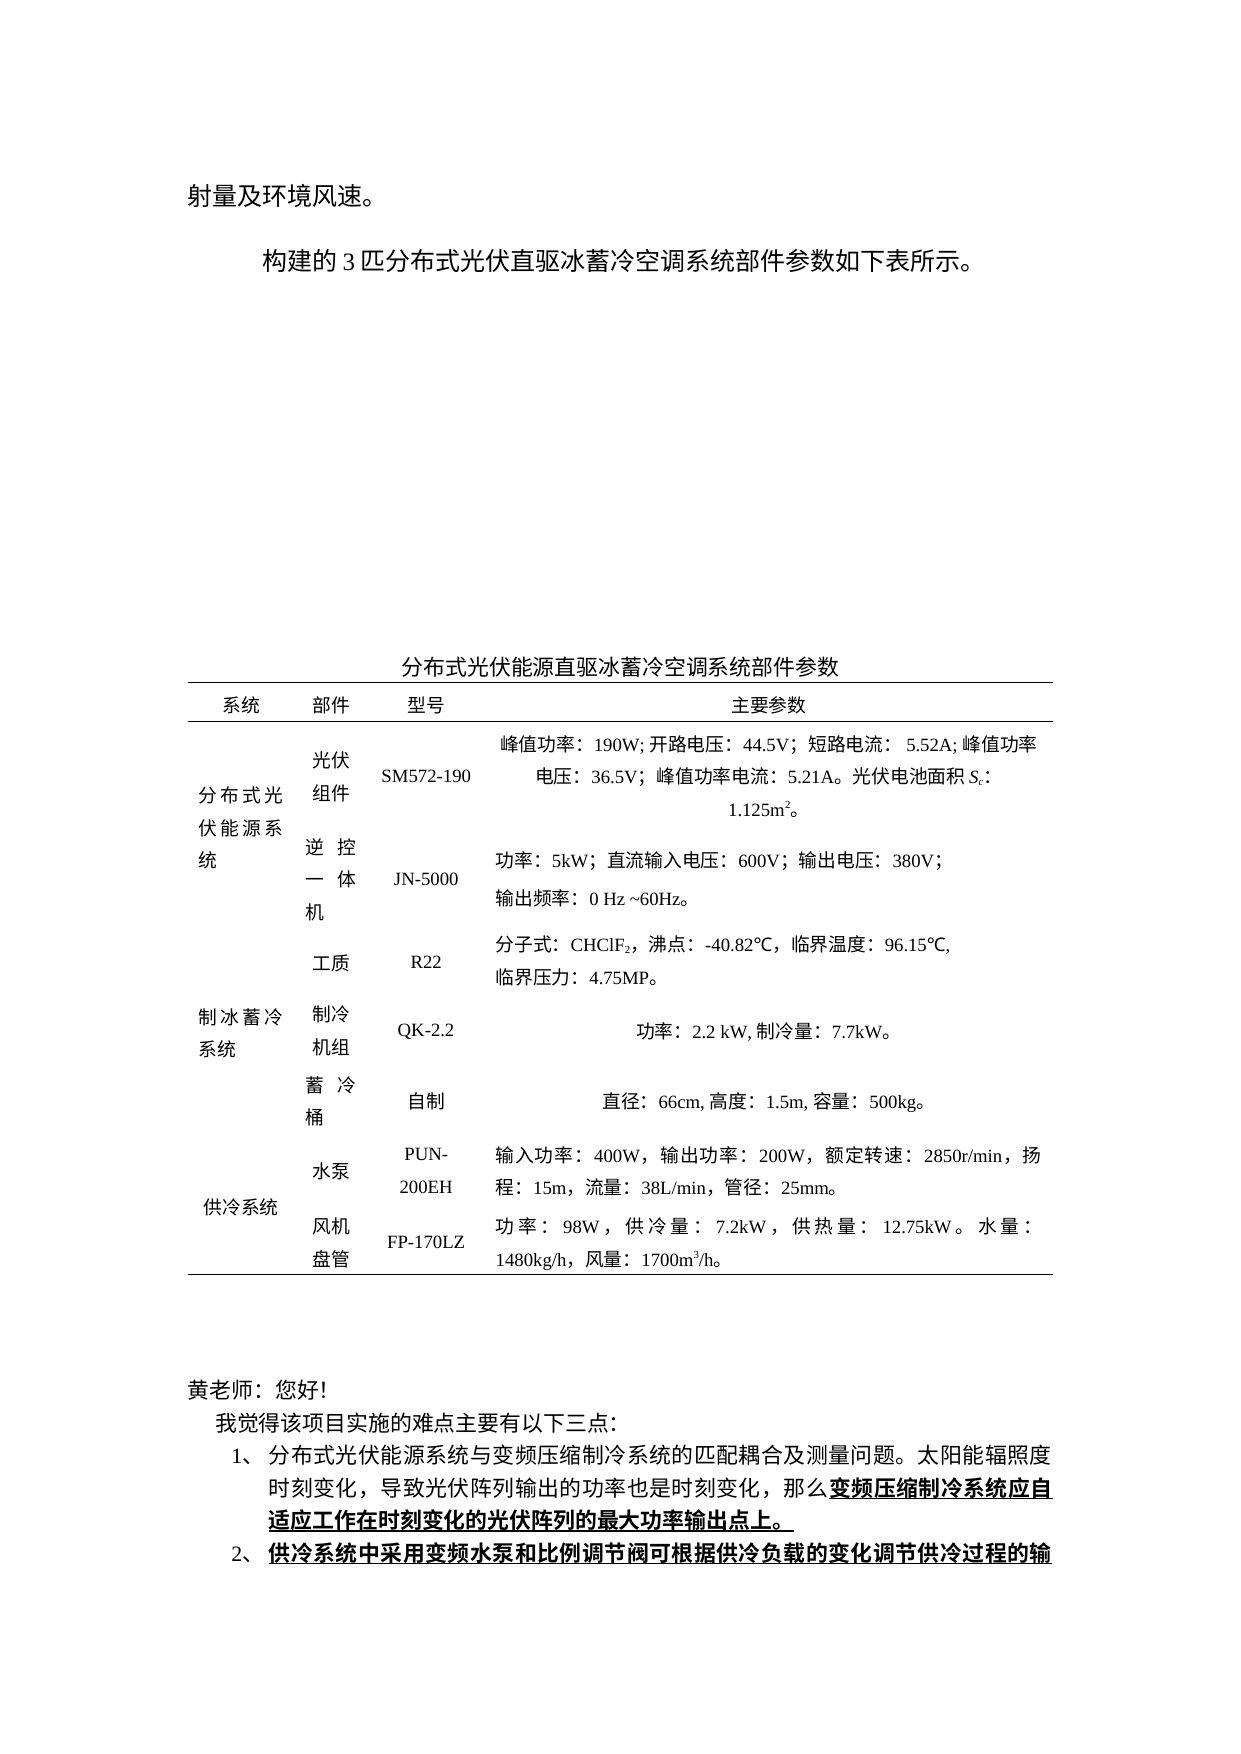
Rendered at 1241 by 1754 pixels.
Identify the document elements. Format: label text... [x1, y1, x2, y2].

text 黄老师：您好！ [187, 1373, 1053, 1405]
table_cell QK-2.2 [368, 992, 484, 1062]
table_header 部件 [294, 683, 368, 721]
table_cell 峰值功率：190W; 开路电压：44.5V；短路电流： 5.52A; 峰值功率电压：36.5V；峰值功率电流：5.21A。光伏电池面积Sc：1.125m2。 [484, 722, 1053, 824]
table_cell 功率：98W，供冷量：7.2kW，供热量：12.75kW。水量：1480kg/h，风量：1700m3/h。 [484, 1203, 1053, 1274]
table_cell JN-5000 [368, 825, 484, 927]
table_cell 风机盘管 [294, 1203, 368, 1274]
table_header 型号 [368, 683, 484, 721]
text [187, 162, 1053, 227]
table_cell 光伏组件 [294, 722, 368, 824]
table_header 主要参数 [484, 683, 1053, 721]
table_cell 功率：5kW；直流输入电压：600V；输出电压：380V； 输出频率：0 Hz ~60Hz。 [484, 825, 1053, 927]
table_cell R22 [368, 927, 484, 992]
text 构建的3匹分布式光伏直驱冰蓄冷空调系统部件参数如下表所示。 [187, 227, 1053, 292]
list 分布式光伏能源系统与变频压缩制冷系统的匹配耦合及测量问题。太阳能辐照度时刻变化，导致光伏阵列输出的功率也是时刻变化，那么变频压缩制冷系统应自适应工作在时刻变化的光伏阵列的最大功率输出点上。 [231, 1438, 1053, 1535]
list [231, 1535, 1053, 1568]
table_cell 输入功率：400W，输出功率：200W，额定转速：2850r/min，扬程：15m，流量：38L/min，管径：25mm。 [484, 1133, 1053, 1203]
table_cell PUN-200EH [368, 1133, 484, 1203]
table_cell 水泵 [294, 1133, 368, 1203]
table_cell 直径：66cm, 高度：1.5m, 容量：500kg。 [484, 1063, 1053, 1133]
table_cell 制冷机组 [294, 992, 368, 1062]
table_cell SM572-190 [368, 722, 484, 824]
table_cell 供冷系统 [188, 1133, 294, 1274]
table_cell 蓄冷桶 [294, 1063, 368, 1133]
table_cell 分布式光伏能源系统 [188, 722, 294, 927]
text 分布式光伏能源直驱冰蓄冷空调系统部件参数 [187, 649, 1053, 682]
text 我觉得该项目实施的难点主要有以下三点： [187, 1405, 1053, 1438]
table_cell 功率：2.2 kW, 制冷量：7.7kW。 [484, 992, 1053, 1062]
table_cell 制冰蓄冷系统 [188, 927, 294, 1133]
table_cell 分子式：CHClF2，沸点：-40.82℃，临界温度：96.15℃, 临界压力：4.75MP。 [484, 927, 1053, 992]
table_cell 逆控一体机 [294, 825, 368, 927]
table_cell 自制 [368, 1063, 484, 1133]
table_cell FP-170LZ [368, 1203, 484, 1274]
table_header 系统 [188, 683, 294, 721]
table_cell 工质 [294, 927, 368, 992]
